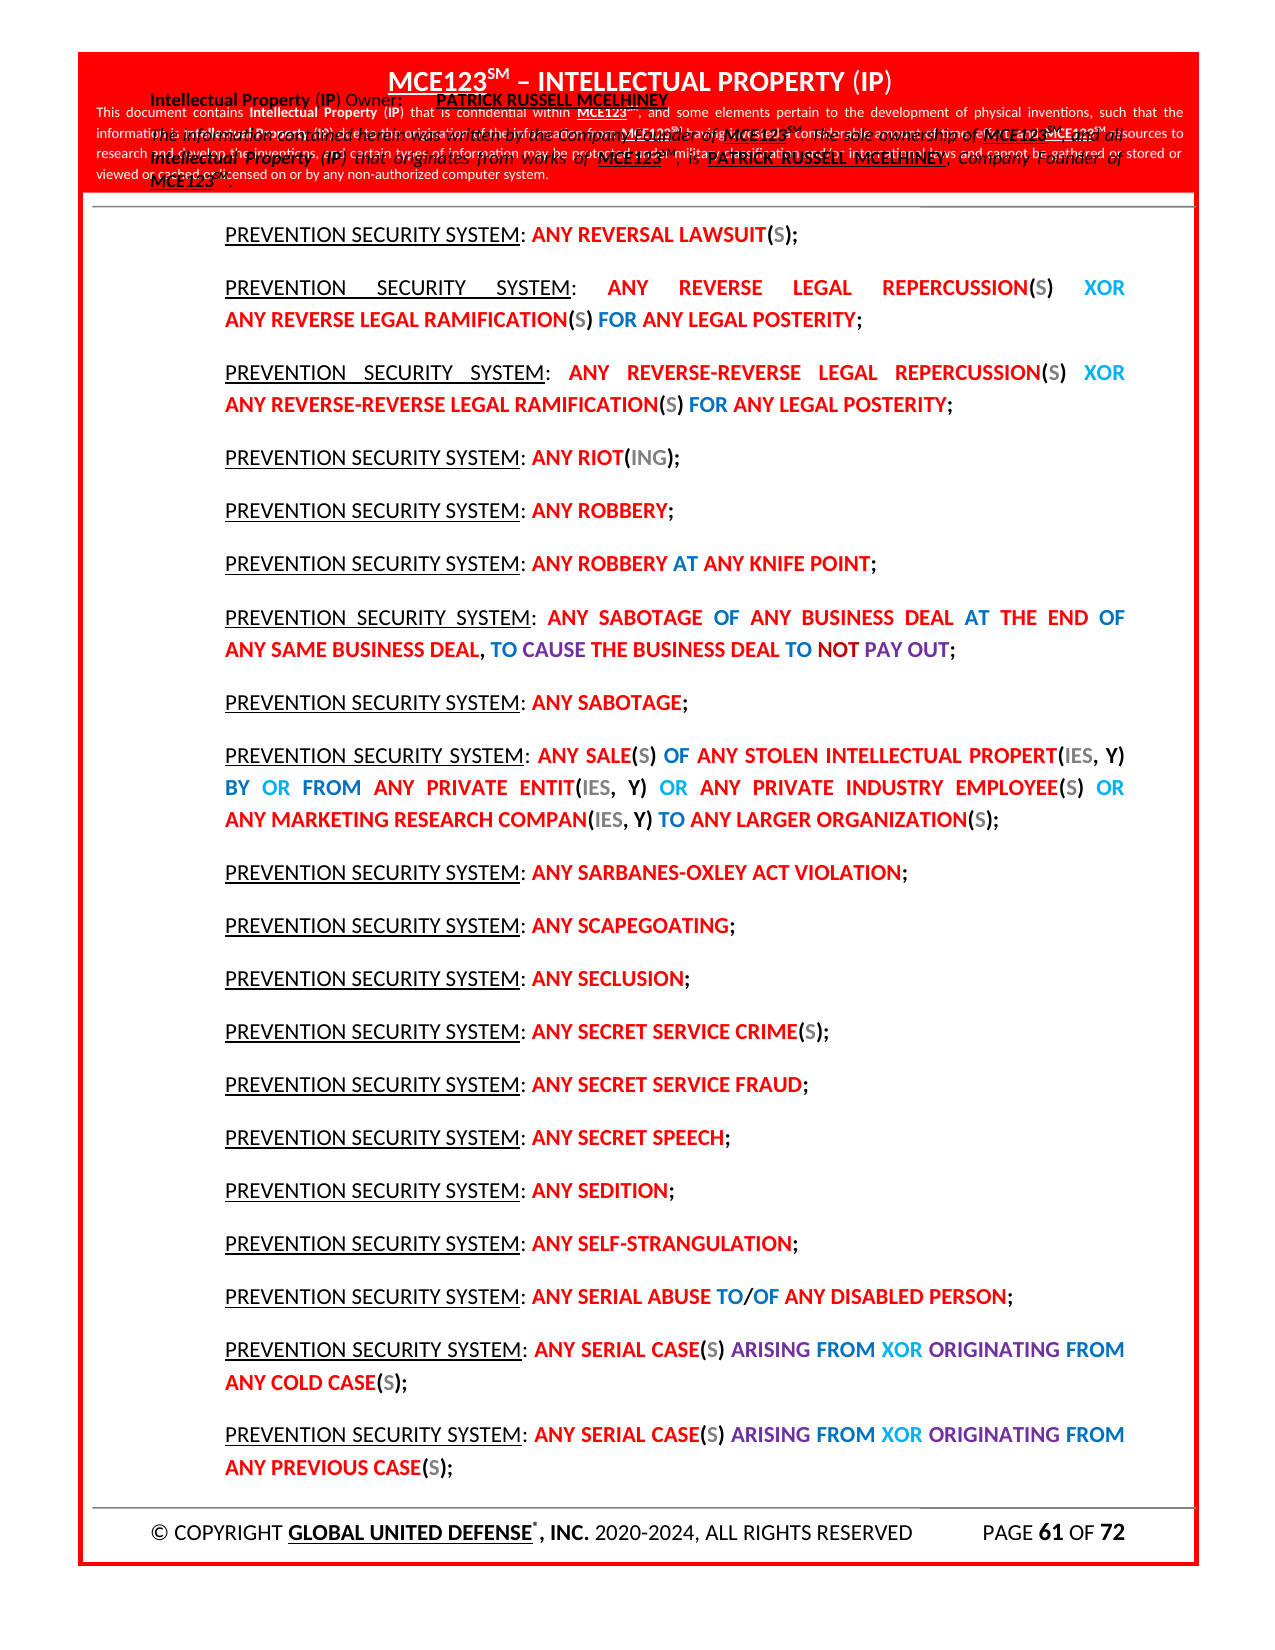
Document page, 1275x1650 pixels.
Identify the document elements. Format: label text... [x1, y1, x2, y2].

text PREVENTION SECURITY SYSTEM: ANY ROBBERY AT ANY KNIFE POINT; [225, 549, 1125, 578]
text PREVENTION SECURITY SYSTEM: ANY ROBBERY; [225, 497, 1125, 524]
text PREVENTION SECURITY SYSTEM: ANY RIOT(ING); [225, 443, 1125, 472]
text PREVENTION SECURITY SYSTEM: ANY SALE(S) OF ANY STOLEN INTELLECTUAL PROPERT(IES, Y) BY OR FROM ANY PRIVATE ENTIT(IES, Y) OR ANY PRIVATE INDUSTRY EMPLOYEE(S) OR ANY MARKETING RESEARCH COMPAN(IES, Y) TO ANY LARGER ORGANIZATION(S); [225, 741, 1125, 833]
text PREVENTION SECURITY SYSTEM: ANY SECRET SERVICE FRAUD; [225, 1070, 1125, 1098]
text PREVENTION SECURITY SYSTEM: ANY SABOTAGE OF ANY BUSINESS DEAL AT THE END OF ANY SAME BUSINESS DEAL, TO CAUSE THE BUSINESS DEAL TO NOT PAY OUT; [225, 603, 1125, 663]
text PREVENTION SECURITY SYSTEM: ANY SARBANES-OXLEY ACT VIOLATION; [225, 858, 1125, 886]
text PREVENTION SECURITY SYSTEM: ANY SERIAL CASE(S) ARISING FROM XOR ORIGINATING FROM ANY PREVIOUS CASE(S); [225, 1421, 1125, 1481]
text PREVENTION SECURITY SYSTEM: ANY SECRET SERVICE CRIME(S); [225, 1017, 1125, 1045]
text PREVENTION SECURITY SYSTEM: ANY SELF-STRANGULATION; [225, 1229, 1125, 1257]
text PREVENTION SECURITY SYSTEM: ANY REVERSAL LAWSUIT(S); [225, 220, 1125, 248]
text PREVENTION SECURITY SYSTEM: ANY SECLUSION; [225, 964, 1125, 992]
text PREVENTION SECURITY SYSTEM: ANY SERIAL ABUSE TO/OF ANY DISABLED PERSON; [225, 1282, 1125, 1310]
text PREVENTION SECURITY SYSTEM: ANY SCAPEGOATING; [225, 911, 1125, 939]
text PREVENTION SECURITY SYSTEM: ANY SERIAL CASE(S) ARISING FROM XOR ORIGINATING FROM ANY COLD CASE(S); [225, 1335, 1125, 1396]
text PREVENTION SECURITY SYSTEM: ANY SECRET SPEECH; [225, 1123, 1125, 1151]
text PREVENTION SECURITY SYSTEM: ANY REVERSE LEGAL REPERCUSSION(S) XOR ANY REVERSE LEGAL RAMIFICATION(S) FOR ANY LEGAL POSTERITY; [225, 273, 1125, 333]
text PREVENTION SECURITY SYSTEM: ANY REVERSE-REVERSE LEGAL REPERCUSSION(S) XOR ANY REVERSE-REVERSE LEGAL RAMIFICATION(S) FOR ANY LEGAL POSTERITY; [225, 358, 1125, 418]
text PREVENTION SECURITY SYSTEM: ANY SABOTAGE; [225, 688, 1125, 716]
text PREVENTION SECURITY SYSTEM: ANY SEDITION; [225, 1176, 1125, 1204]
